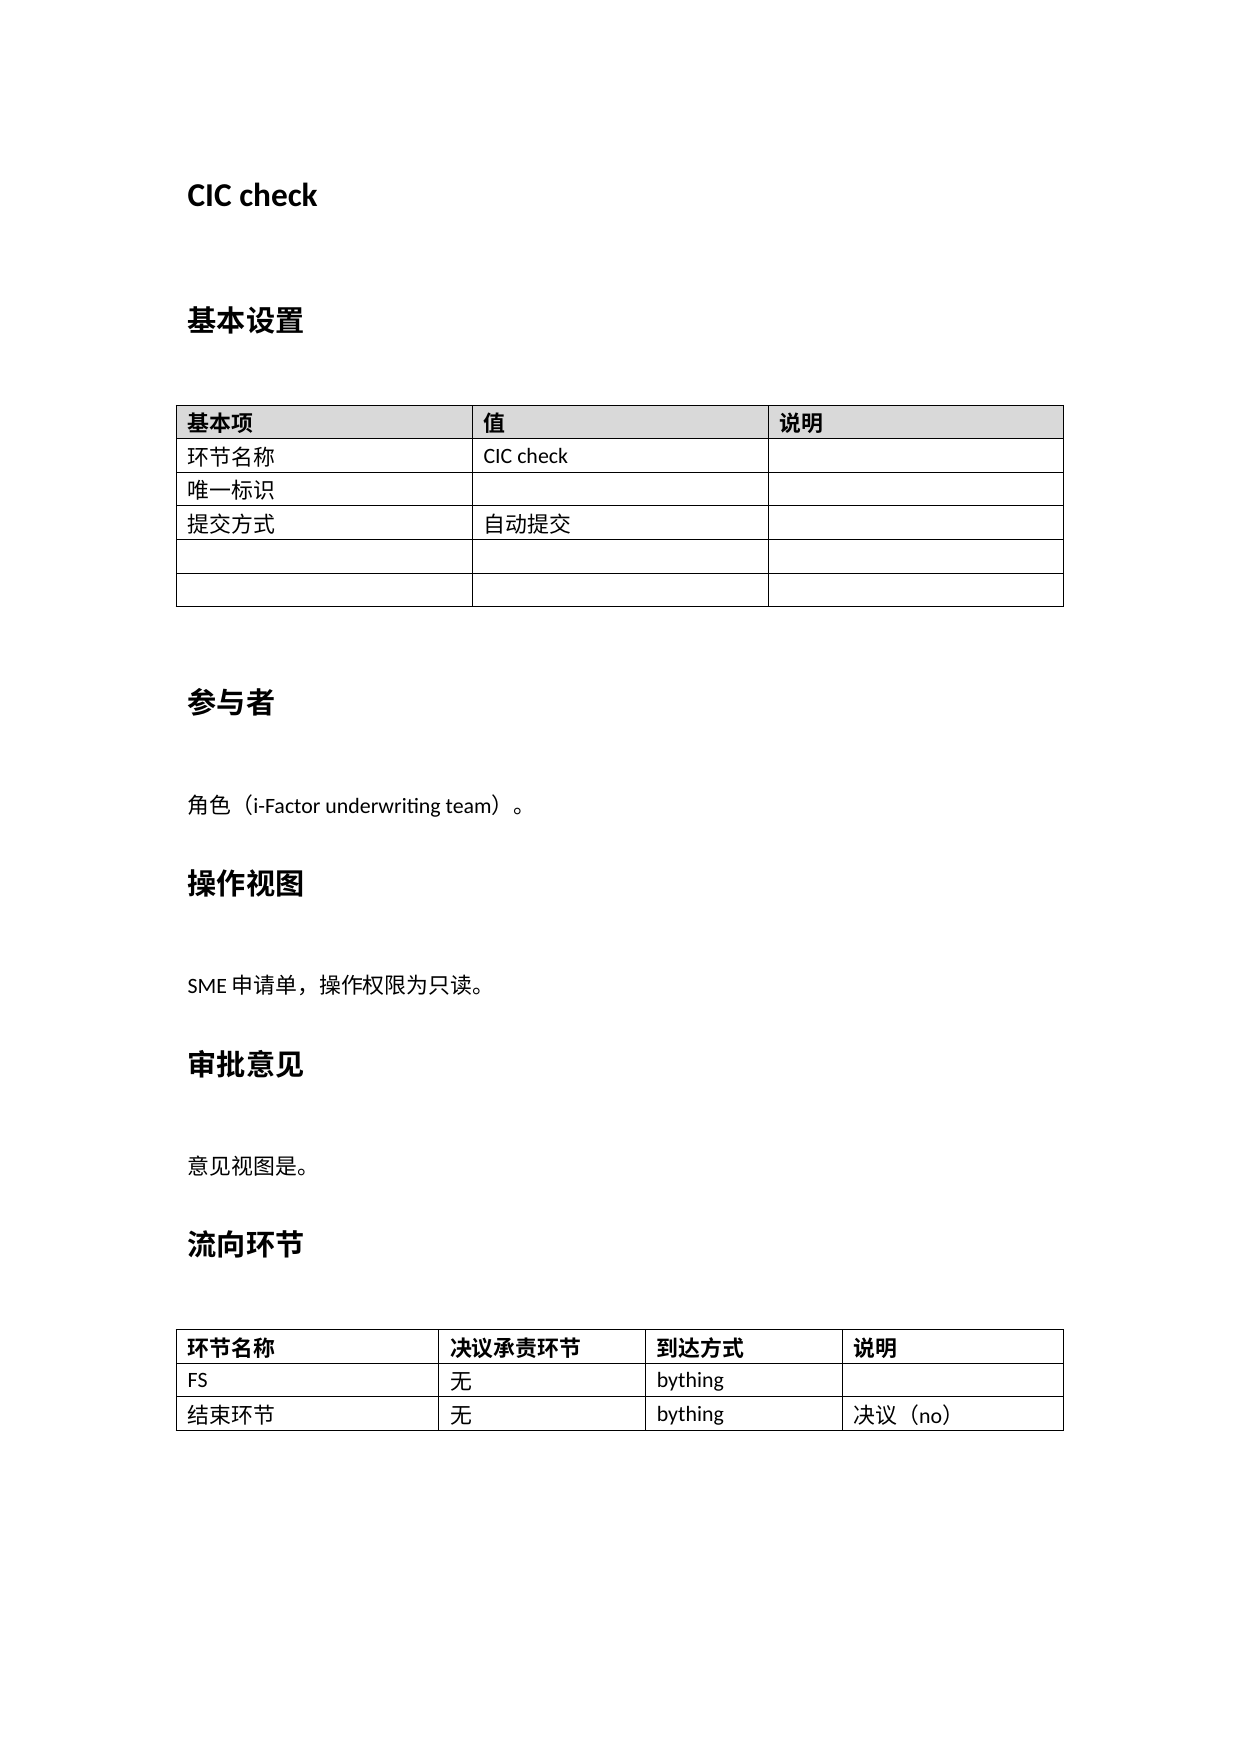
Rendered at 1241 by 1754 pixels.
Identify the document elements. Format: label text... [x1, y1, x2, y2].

table_cell 提交方式 [177, 506, 472, 539]
subtitle 操作视图 [187, 849, 1053, 914]
table_cell [769, 439, 1063, 472]
table_cell 自动提交 [473, 506, 768, 539]
table_cell [177, 574, 472, 606]
table_cell [177, 540, 472, 572]
table_cell [473, 540, 768, 572]
subtitle 流向环节 [187, 1210, 1053, 1275]
table_header 到达方式 [646, 1330, 842, 1363]
table_cell [769, 473, 1063, 505]
text SME申请单，操作权限为只读。 [187, 968, 1053, 1001]
text 角色（i-Factor underwriting team）。 [187, 787, 1053, 820]
table_header 环节名称 [177, 1330, 438, 1363]
table_cell [769, 506, 1063, 539]
table_cell [769, 540, 1063, 572]
table_cell 无 [439, 1364, 645, 1396]
table_cell [473, 574, 768, 606]
table_cell FS [177, 1364, 438, 1396]
table_cell [473, 473, 768, 505]
table_cell 唯一标识 [177, 473, 472, 505]
table_cell bything [646, 1397, 842, 1430]
table_header 说明 [843, 1330, 1063, 1363]
subtitle 基本设置 [187, 286, 1053, 351]
table_cell CIC check [473, 439, 768, 472]
text 意见视图是。 [187, 1148, 1053, 1181]
subtitle 参与者 [187, 669, 1053, 734]
table_header 值 [473, 406, 768, 438]
table_cell 结束环节 [177, 1397, 438, 1430]
table_cell bything [646, 1364, 842, 1396]
subtitle CIC check [187, 162, 1053, 227]
table_header 基本项 [177, 406, 472, 438]
table_header 决议承责环节 [439, 1330, 645, 1363]
subtitle 审批意见 [187, 1030, 1053, 1095]
table_cell 决议（no） [843, 1397, 1063, 1430]
table_header 说明 [769, 406, 1063, 438]
table_cell [843, 1364, 1063, 1396]
table_cell [769, 574, 1063, 606]
table_cell 无 [439, 1397, 645, 1430]
table_cell 环节名称 [177, 439, 472, 472]
